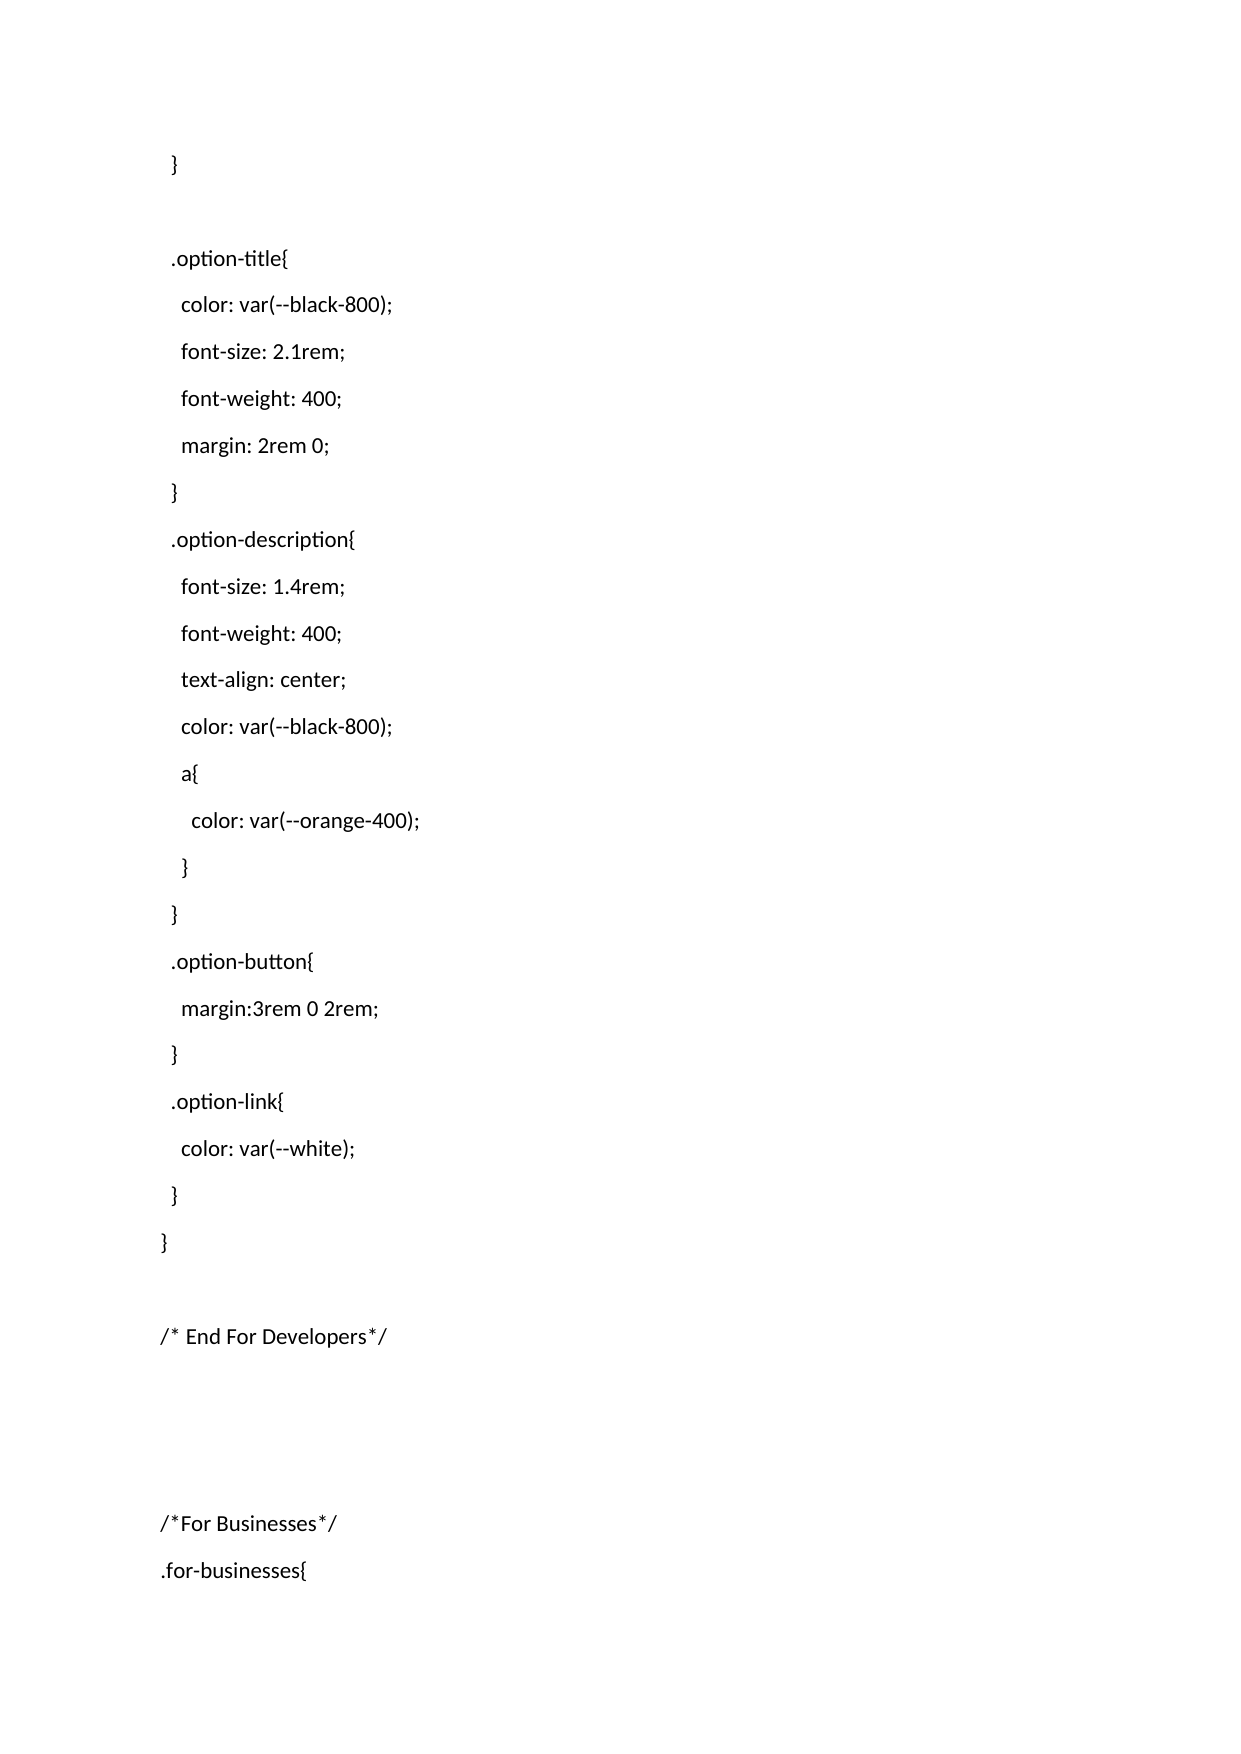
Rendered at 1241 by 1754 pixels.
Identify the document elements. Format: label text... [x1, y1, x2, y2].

text color: var(--orange-400); [150, 806, 1090, 834]
text } [150, 478, 1090, 506]
text } [150, 1041, 1090, 1069]
text text-align: center; [150, 666, 1090, 694]
text font-weight: 400; [150, 619, 1090, 647]
text } [150, 150, 1090, 178]
text font-size: 1.4rem; [150, 572, 1090, 600]
text font-weight: 400; [150, 384, 1090, 412]
text } [150, 1181, 1090, 1209]
text .option-title{ [150, 244, 1090, 272]
text } [150, 1228, 1090, 1256]
text font-size: 2.1rem; [150, 337, 1090, 366]
text color: var(--black-800); [150, 291, 1090, 319]
text /*For Businesses*/ [150, 1509, 1090, 1537]
text } [150, 853, 1090, 881]
text color: var(--black-800); [150, 712, 1090, 741]
text /* End For Developers*/ [150, 1322, 1090, 1350]
text a{ [150, 759, 1090, 787]
text .for-businesses{ [150, 1556, 1090, 1584]
text color: var(--white); [150, 1134, 1090, 1162]
text .option-link{ [150, 1087, 1090, 1116]
text .option-button{ [150, 947, 1090, 975]
text .option-description{ [150, 525, 1090, 553]
text margin: 2rem 0; [150, 431, 1090, 459]
text margin:3rem 0 2rem; [150, 994, 1090, 1022]
text } [150, 900, 1090, 928]
